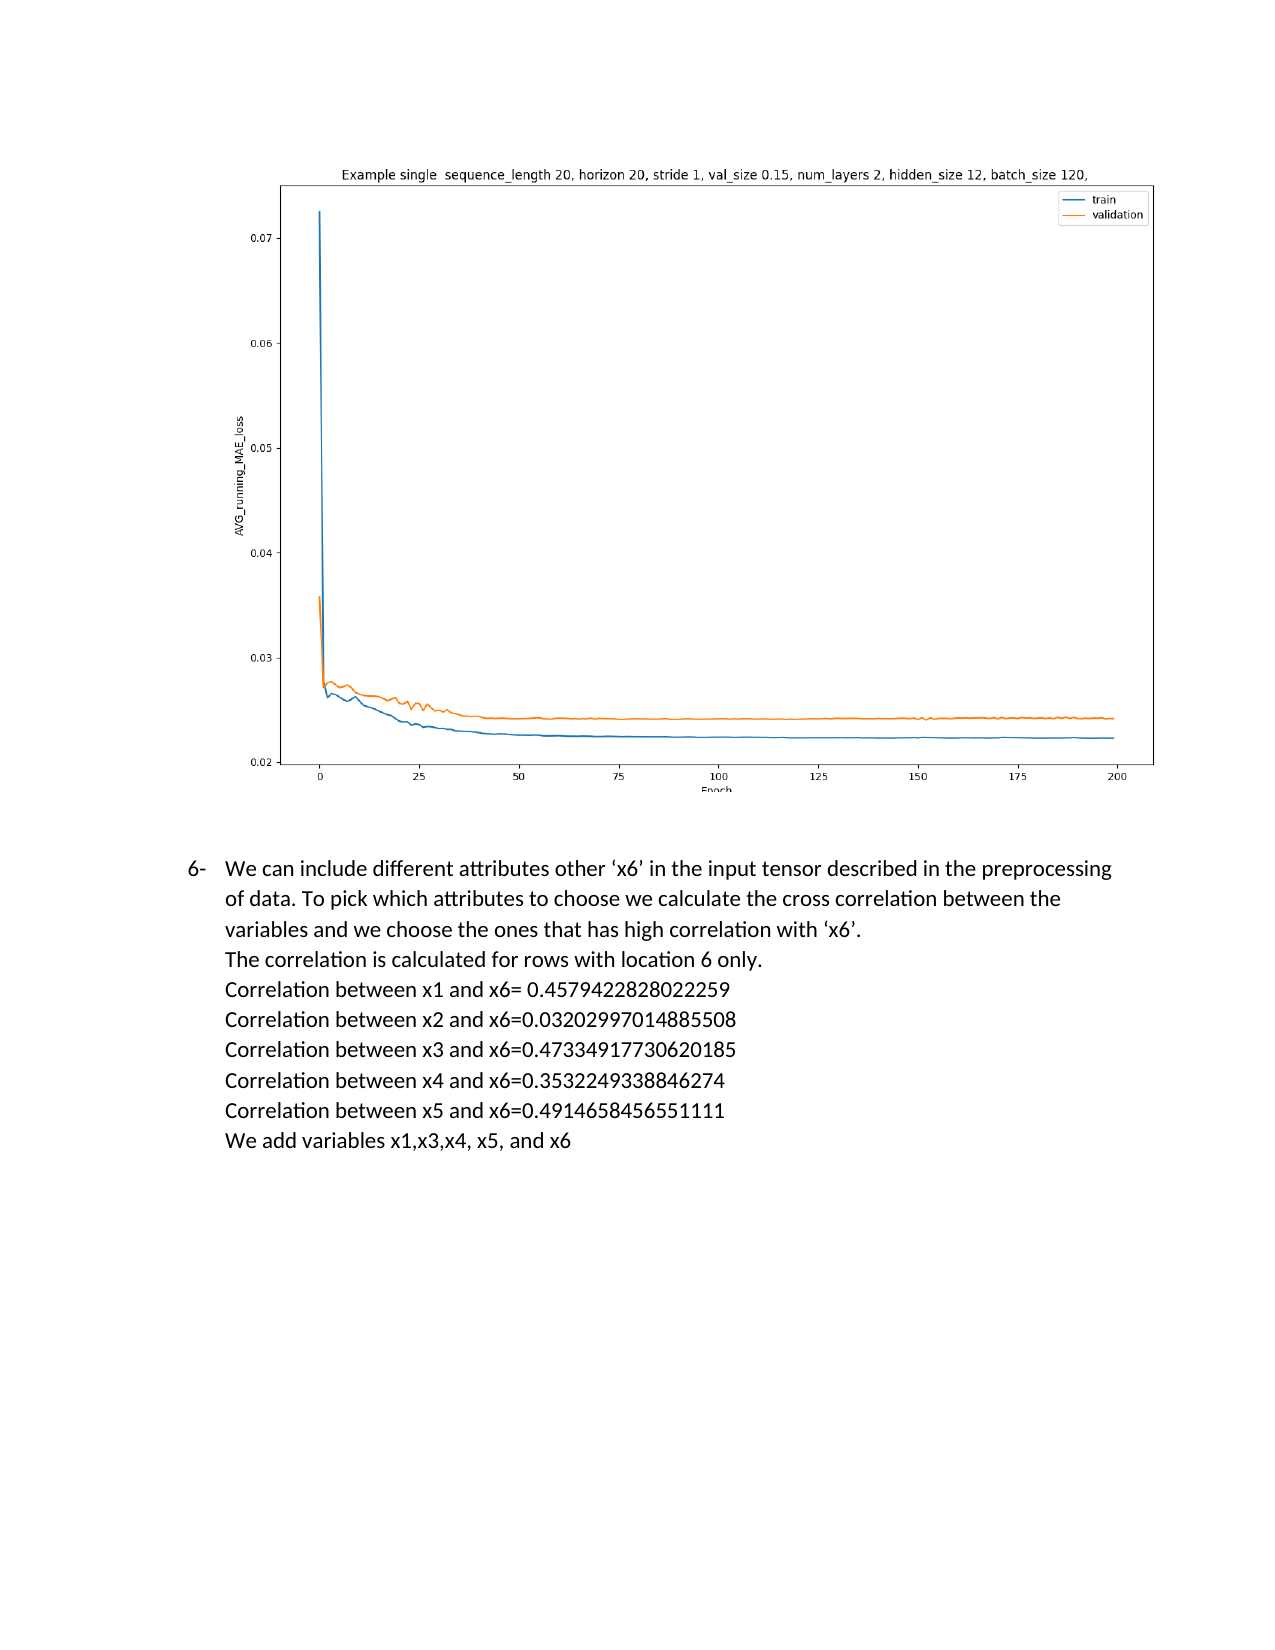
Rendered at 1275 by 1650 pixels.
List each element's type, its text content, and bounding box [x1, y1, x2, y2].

list The correlation is calculated for rows with location 6 only. [225, 945, 1125, 973]
list Correlation between x1 and x6= 0.4579422828022259 [225, 975, 1125, 1003]
picture [225, 150, 1200, 792]
list Correlation between x2 and x6=0.03202997014885508 [225, 1005, 1125, 1033]
list Correlation between x4 and x6=0.3532249338846274 [225, 1066, 1125, 1094]
list We add variables x1,x3,x4, x5, and x6 [225, 1126, 1125, 1154]
list We can include different attributes other ‘x6’ in the input tensor described in the preprocessing of data. To pick which attributes to choose we calculate the cross correlation between the variables and we choose the ones that has high correlation with ‘x6’. [187, 854, 1125, 943]
list Correlation between x5 and x6=0.4914658456551111 [225, 1096, 1125, 1124]
list Correlation between x3 and x6=0.47334917730620185 [225, 1036, 1125, 1064]
